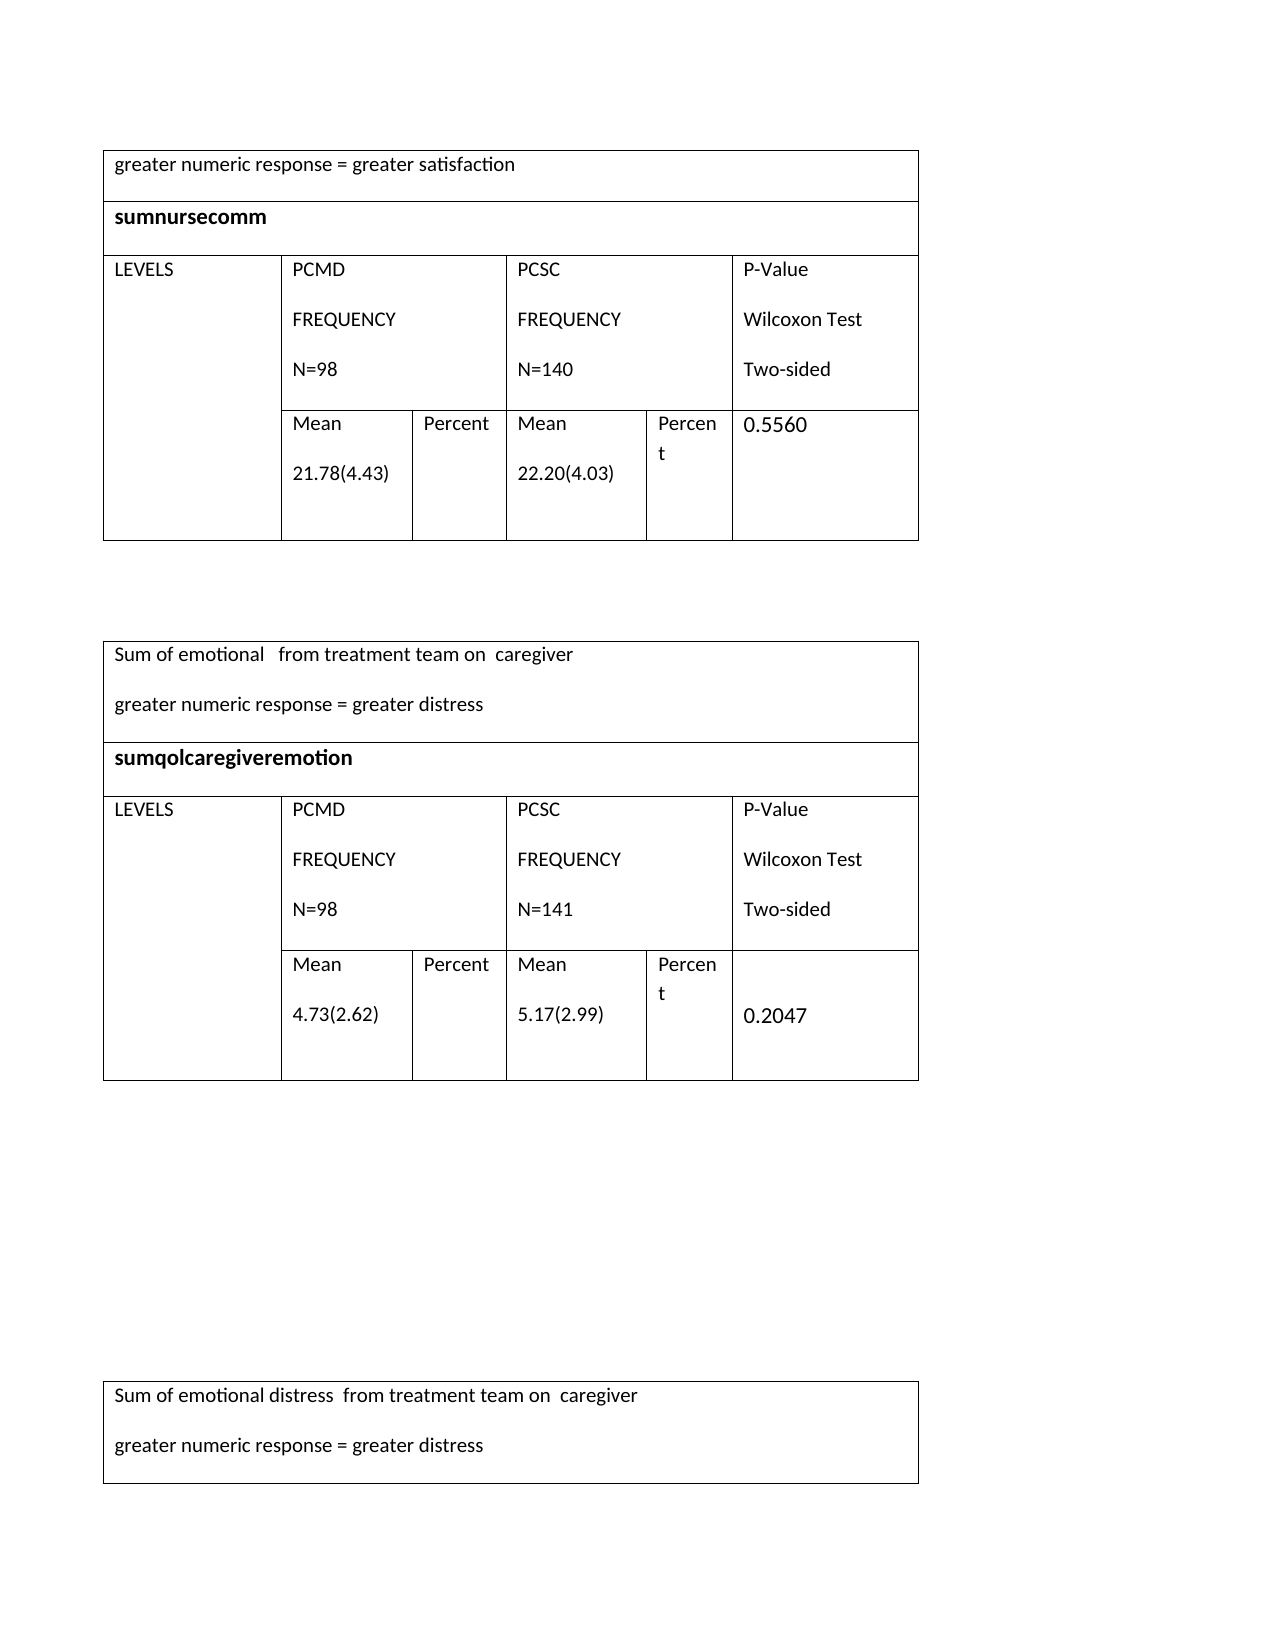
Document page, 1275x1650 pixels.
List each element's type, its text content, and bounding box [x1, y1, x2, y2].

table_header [104, 151, 918, 201]
table_cell PCSC FREQUENCY N=140 [507, 256, 732, 409]
table_cell Percent [413, 951, 506, 1080]
table_cell Mean 22.20(4.03) [507, 411, 646, 539]
table_cell P-Value Wilcoxon Test Two-sided [733, 797, 918, 950]
table_cell sumnursecomm [104, 202, 918, 255]
table_cell LEVELS [104, 797, 281, 1080]
table_cell P-Value Wilcoxon Test Two-sided [733, 256, 918, 409]
table_cell Mean 5.17(2.99) [507, 951, 646, 1080]
table_cell Percent [647, 411, 732, 539]
table_cell 0.5560 [733, 411, 918, 539]
table_cell Percent [413, 411, 506, 539]
table_header Sum of emotional from treatment team on caregiver greater numeric response = greater distress [104, 642, 918, 742]
table_cell 0.2047 [733, 951, 918, 1080]
table_cell LEVELS [104, 256, 281, 539]
table_cell Mean 4.73(2.62) [282, 951, 412, 1080]
table_cell Percent [647, 951, 732, 1080]
table_cell PCSC FREQUENCY N=141 [507, 797, 732, 950]
table_header Sum of emotional distress from treatment team on caregiver greater numeric response = greater distress [104, 1382, 918, 1482]
table_cell PCMD FREQUENCY N=98 [282, 256, 506, 409]
table_cell PCMD FREQUENCY N=98 [282, 797, 506, 950]
table_cell sumqolcaregiveremotion [104, 743, 918, 796]
table_cell Mean 21.78(4.43) [282, 411, 412, 539]
